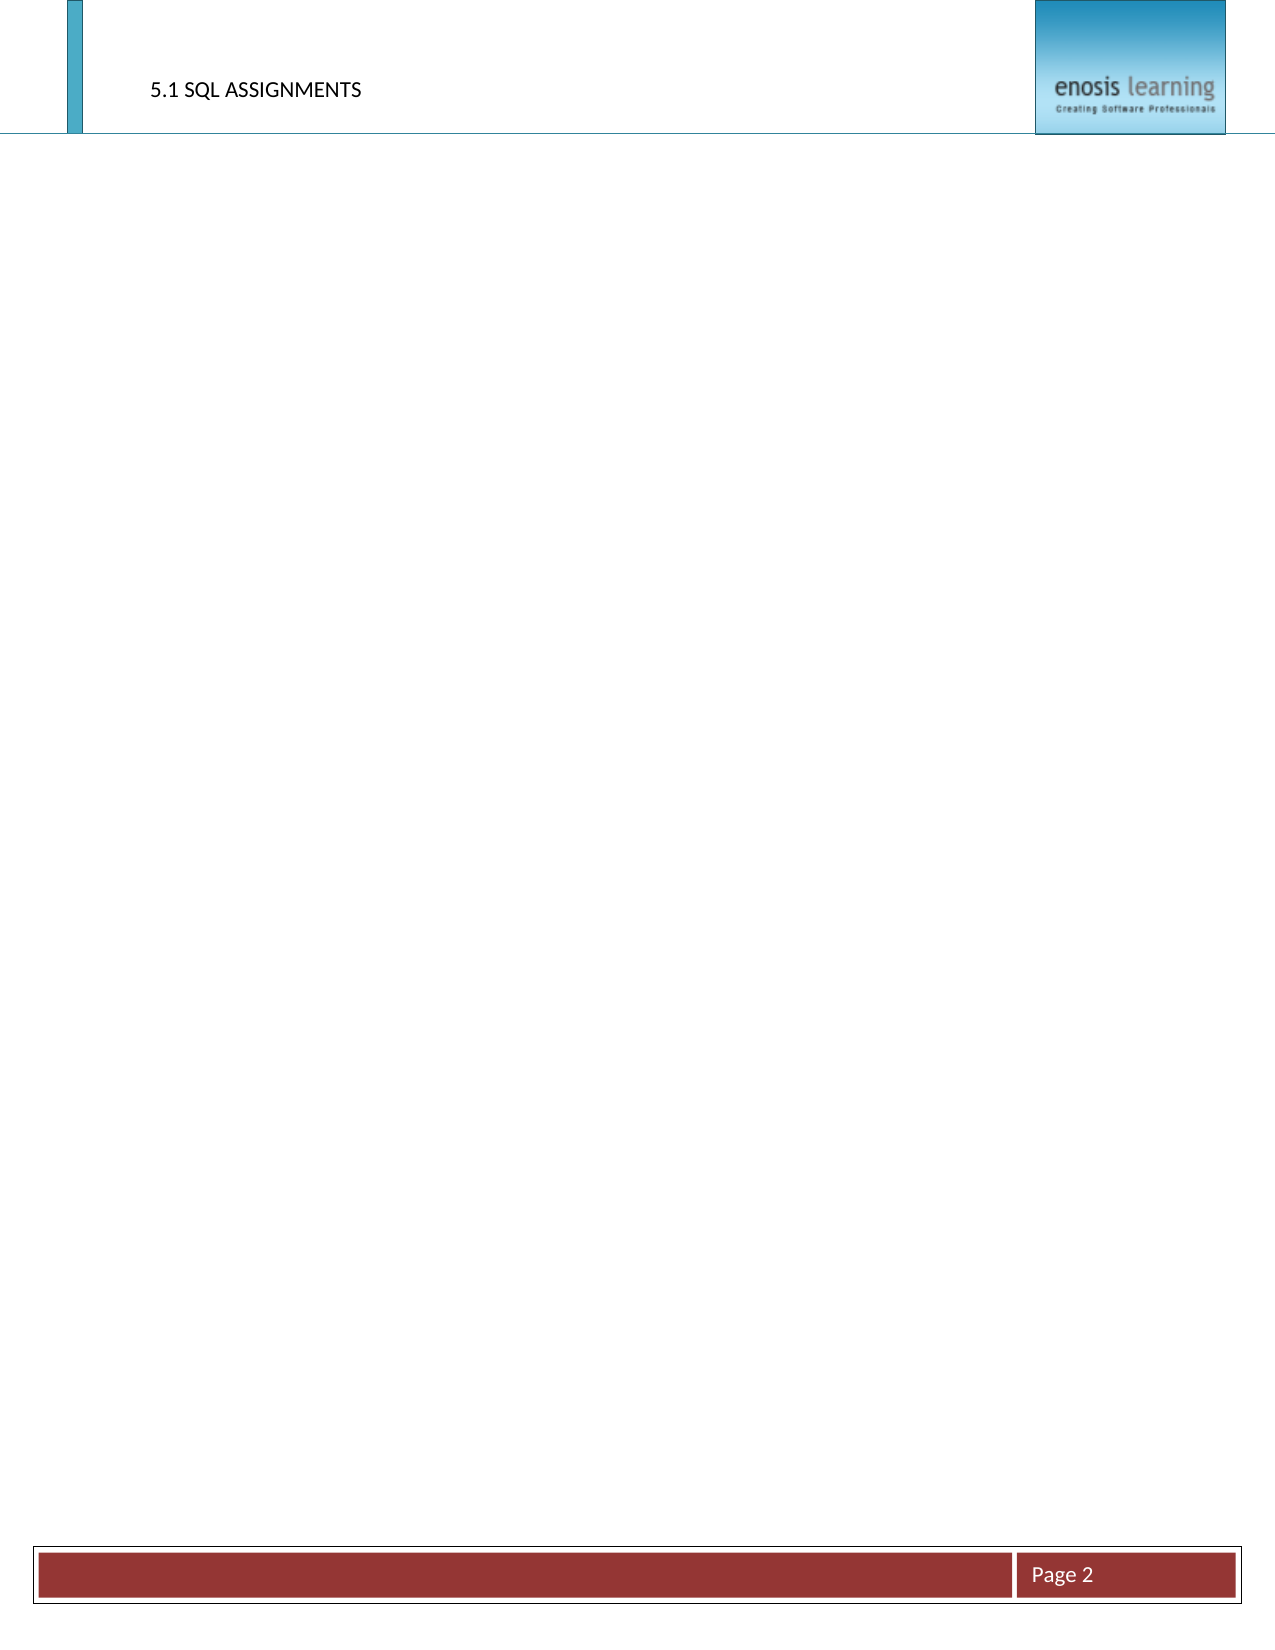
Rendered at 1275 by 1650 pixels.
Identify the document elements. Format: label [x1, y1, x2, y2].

picture [1036, 1, 1225, 133]
